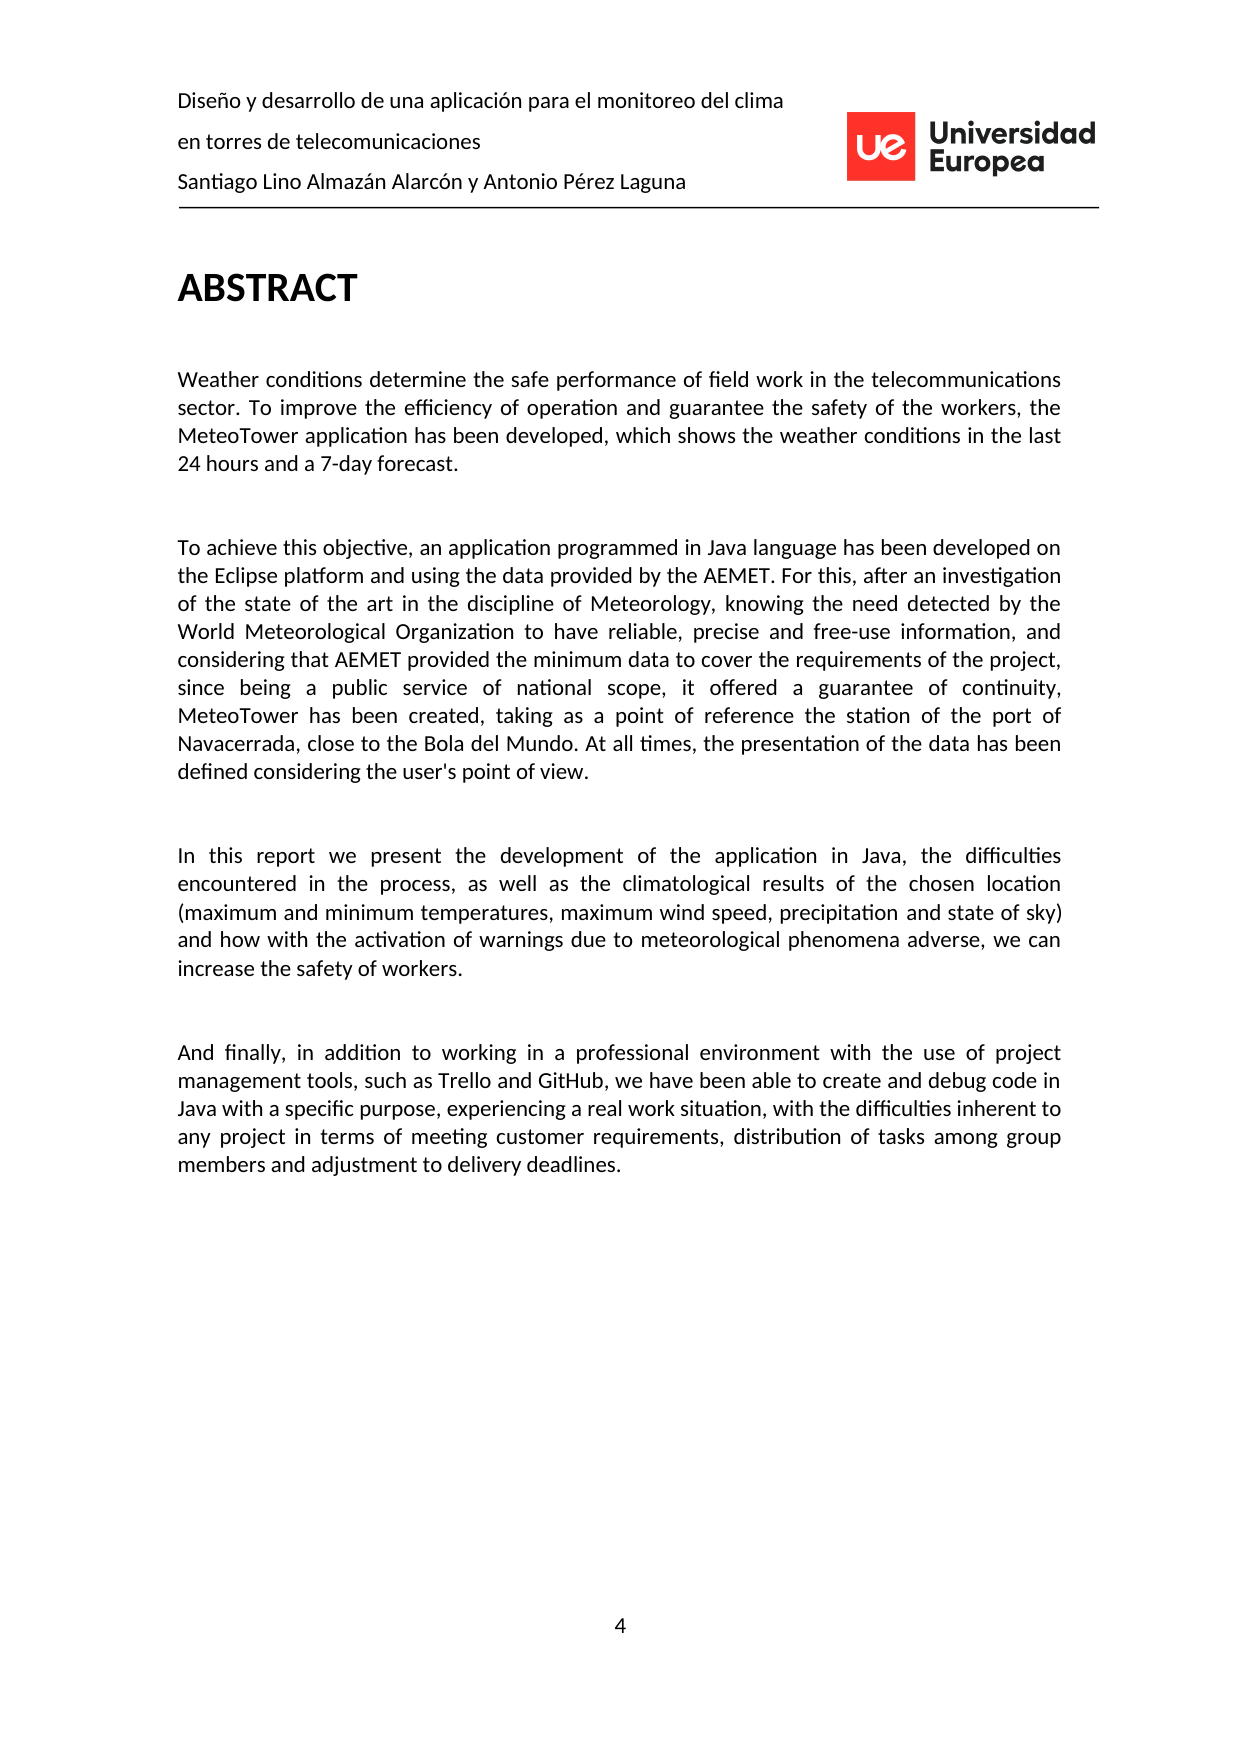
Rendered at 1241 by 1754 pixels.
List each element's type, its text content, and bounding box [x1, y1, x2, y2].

text In this report we present the development of the application in Java, the difficulties encountered in the process, as well as the climatological results of the chosen location (maximum and minimum temperatures, maximum wind speed, precipitation and state of sky) and how with the activation of warnings due to meteorological phenomena adverse, we can increase the safety of workers. [177, 842, 1063, 982]
subtitle ABSTRACT [177, 261, 1063, 312]
text To achieve this objective, an application programmed in Java language has been developed on the Eclipse platform and using the data provided by the AEMET. For this, after an investigation of the state of the art in the discipline of Meteorology, knowing the need detected by the World Meteorological Organization to have reliable, precise and free-use information, and considering that AEMET provided the minimum data to cover the requirements of the project, since being a public service of national scope, it offered a guarantee of continuity, MeteoTower has been created, taking as a point of reference the station of the port of Navacerrada, close to the Bola del Mundo. At all times, the presentation of the data has been defined considering the user's point of view. [177, 533, 1063, 786]
text And finally, in addition to working in a professional environment with the use of project management tools, such as Trello and GitHub, we have been able to create and debug code in Java with a specific purpose, experiencing a real work situation, with the difficulties inherent to any project in terms of meeting customer requirements, distribution of tasks among group members and adjustment to delivery deadlines. [177, 1038, 1063, 1178]
text Weather conditions determine the safe performance of field work in the telecommunications sector. To improve the efficiency of operation and guarantee the safety of the workers, the MeteoTower application has been developed, which shows the weather conditions in the last 24 hours and a 7-day forecast. [177, 365, 1063, 477]
picture [847, 112, 1095, 181]
